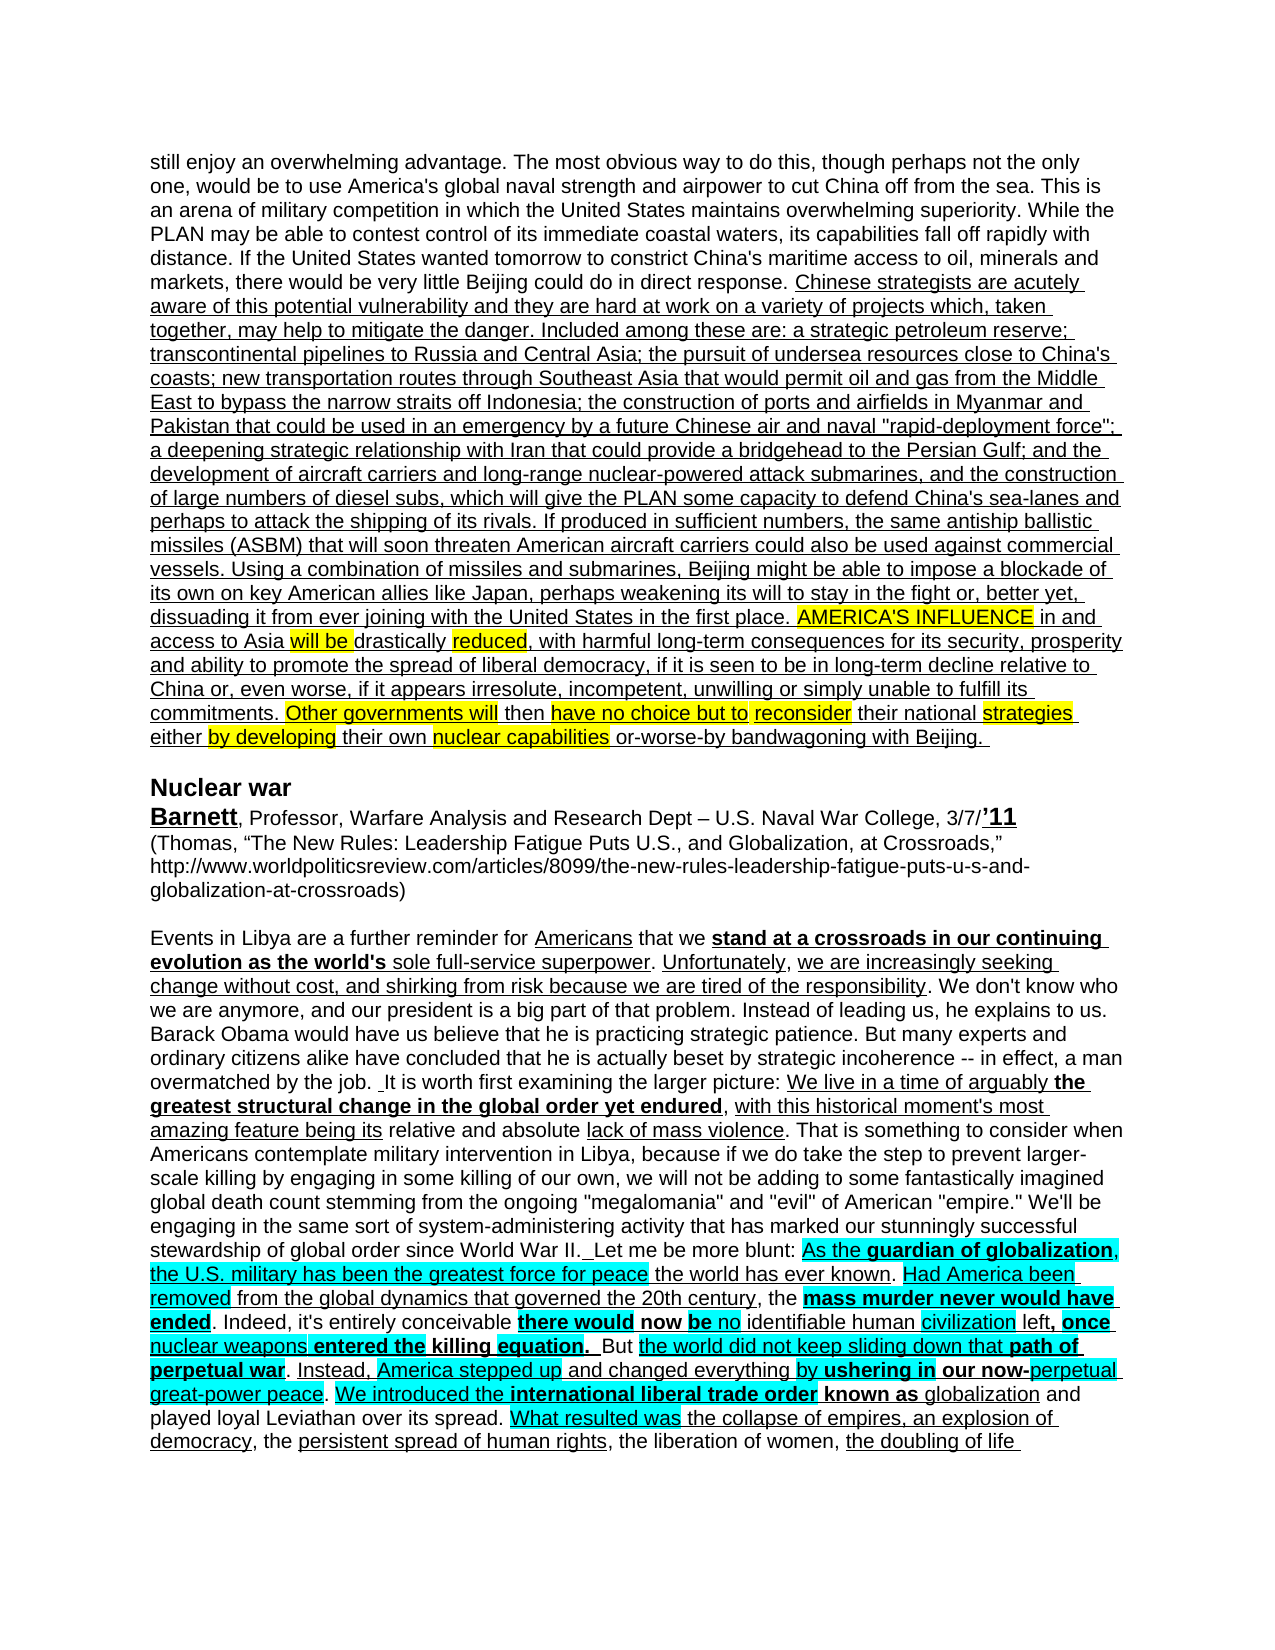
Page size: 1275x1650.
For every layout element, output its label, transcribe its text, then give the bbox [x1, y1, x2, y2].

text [150, 150, 1125, 749]
subtitle Nuclear war [150, 773, 1125, 802]
text (Thomas, “The New Rules: Leadership Fatigue Puts U.S., and Globalization, at Crossroads,” http://www.worldpoliticsreview.com/articles/8099/the-new-rules-leadership-fatigue-puts-u-s-and-globalization-at-crossroads) [150, 830, 1125, 902]
text Barnett, Professor, Warfare Analysis and Research Dept – U.S. Naval War College, 3/7/’11 [150, 802, 1125, 830]
